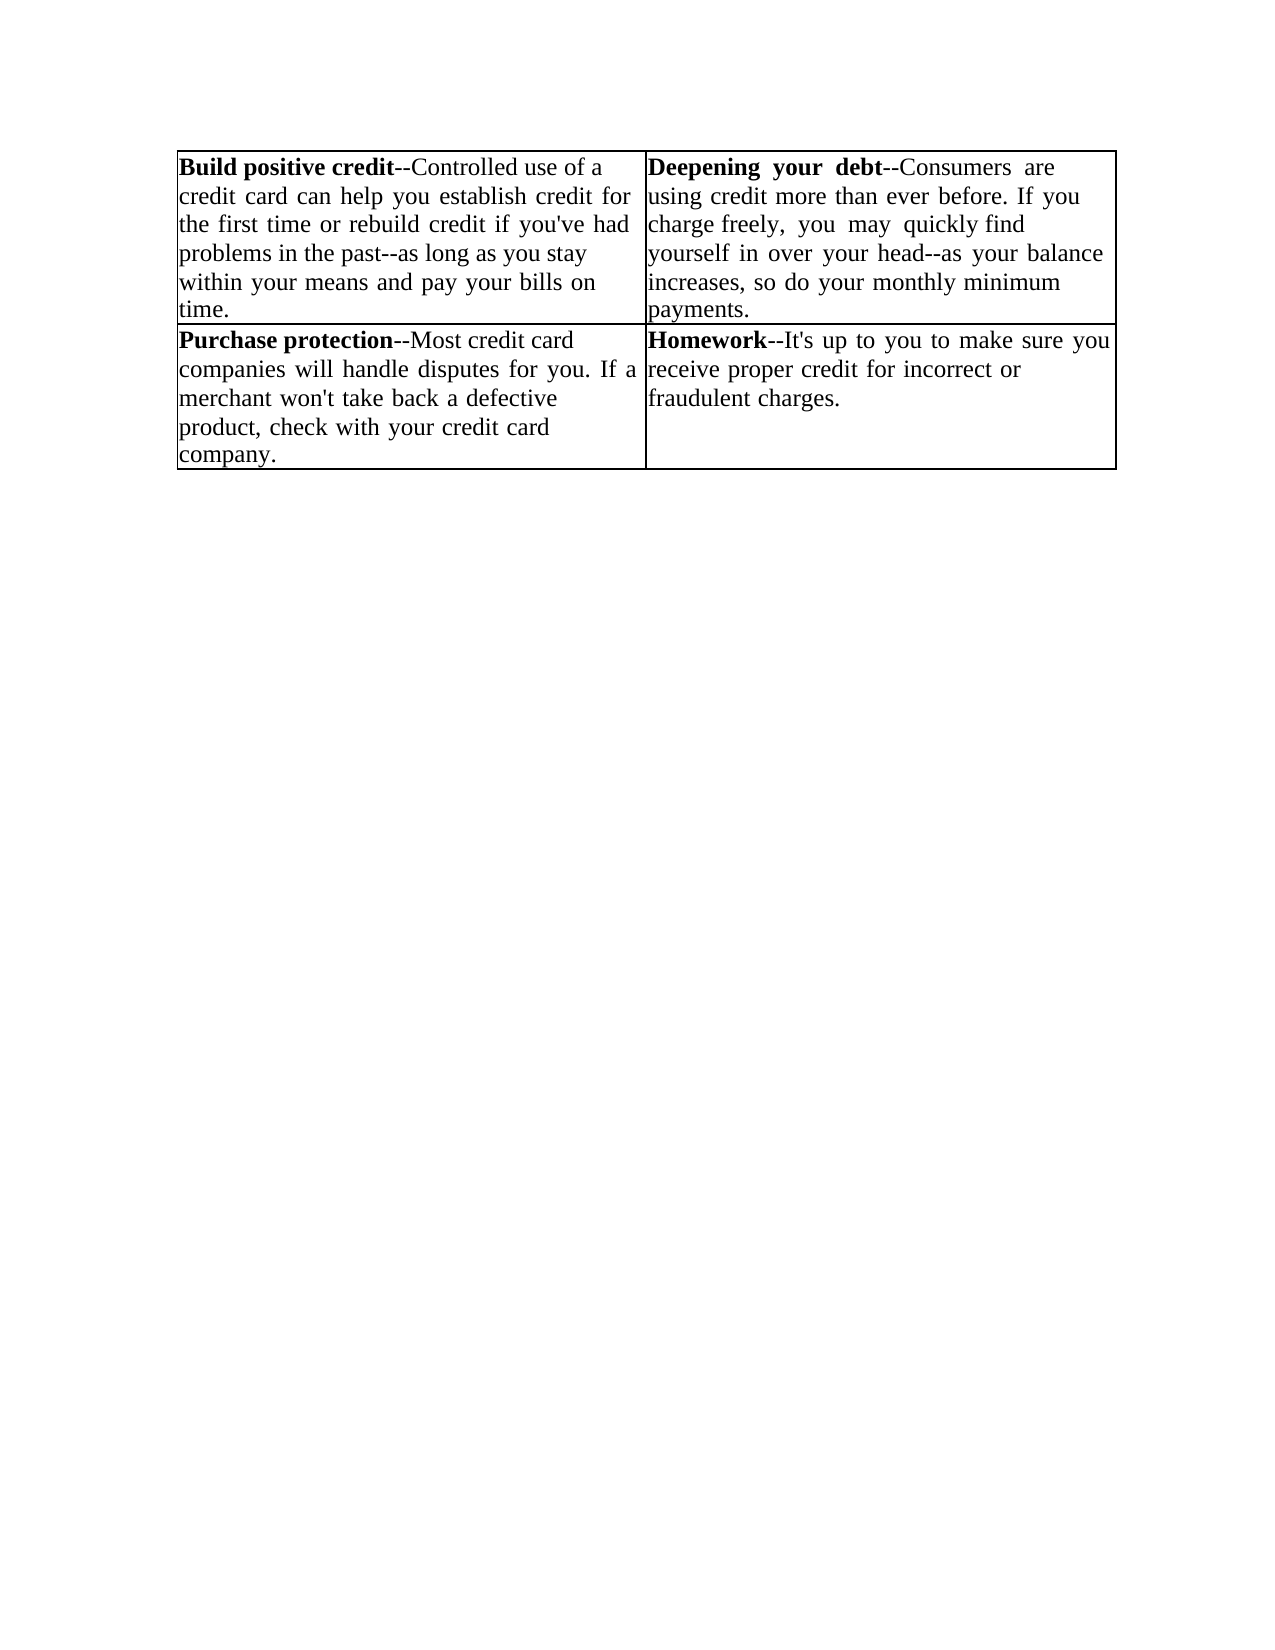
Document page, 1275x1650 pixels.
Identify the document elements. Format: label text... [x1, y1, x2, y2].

table_cell Deepening your debt--Consumers are using credit more than ever before. If you charge freely, you may quickly find yourself in over your head--as your balance increases, so do your monthly minimum payments. [647, 152, 1115, 323]
table_cell Purchase protection--Most credit card companies will handle disputes for you. If a merchant won't take back a defective product, check with your credit card company. [178, 325, 645, 468]
table_cell Homework--It's up to you to make sure you receive proper credit for incorrect or fraudulent charges. [647, 325, 1115, 468]
table_cell Build positive credit--Controlled use of a credit card can help you establish credit for the first time or rebuild credit if you've had problems in the past--as long as you stay within your means and pay your bills on time. [178, 152, 645, 323]
